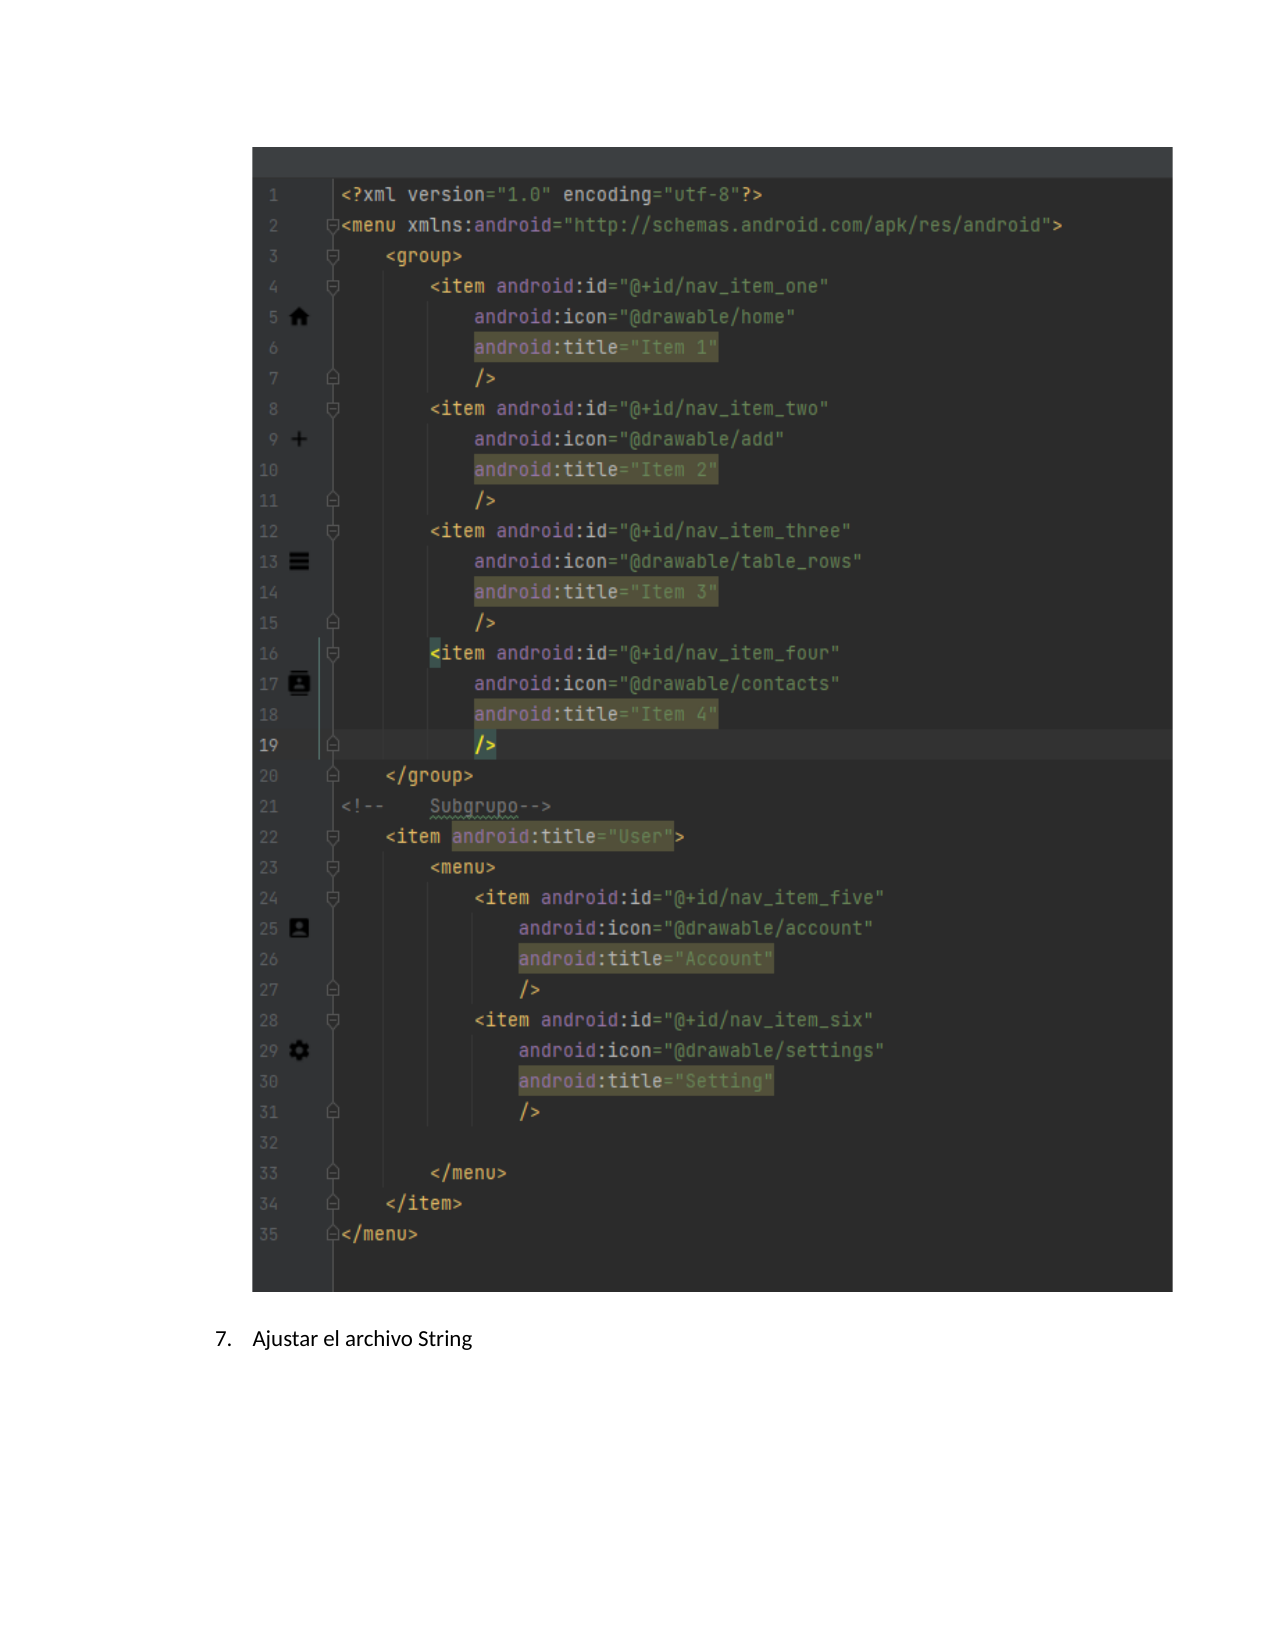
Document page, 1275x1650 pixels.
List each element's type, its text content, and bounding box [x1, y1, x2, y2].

picture [252, 147, 1173, 1292]
list Ajustar el archivo String [215, 1324, 1098, 1352]
